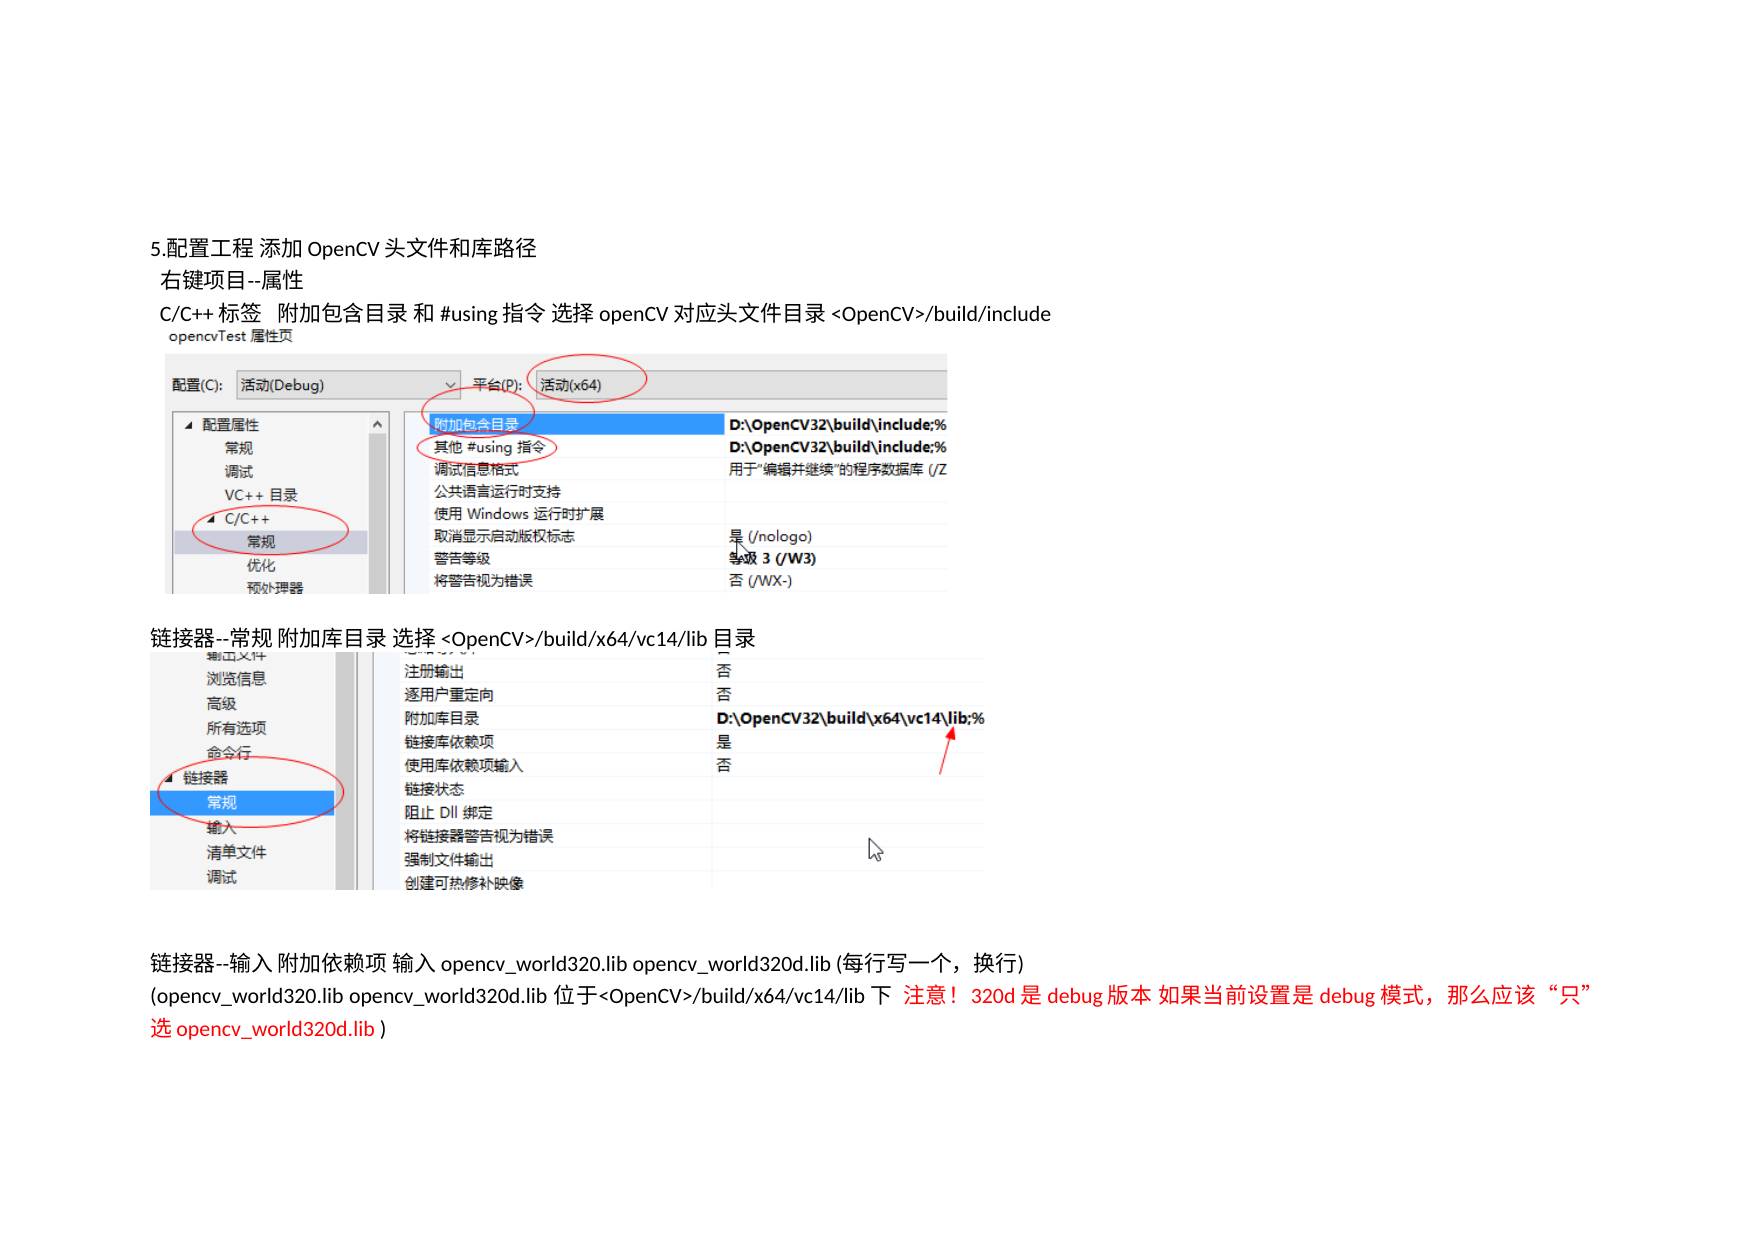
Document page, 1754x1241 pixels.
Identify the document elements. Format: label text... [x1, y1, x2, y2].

list 链接器--常规 附加库目录 选择 <OpenCV>/build/x64/vc14/lib 目录 [150, 620, 1604, 653]
list 右键项目--属性 [150, 263, 1604, 295]
list 配置工程 添加OpenCV头文件和库路径 [150, 230, 1604, 263]
list C/C++ 标签 附加包含目录 和 #using指令 选择openCV对应头文件目录 <OpenCV>/build/include [150, 295, 1604, 328]
list 链接器--输入 附加依赖项 输入 opencv_world320.lib opencv_world320d.lib (每行写一个，换行) [150, 945, 1604, 978]
picture [150, 652, 985, 890]
picture [165, 327, 948, 594]
list (opencv_world320.lib opencv_world320d.lib 位于<OpenCV>/build/x64/vc14/lib下 注意！320d是debug版本 如果当前设置是debug模式，那么应该“只”选opencv_world320d.lib ) [150, 978, 1604, 1043]
